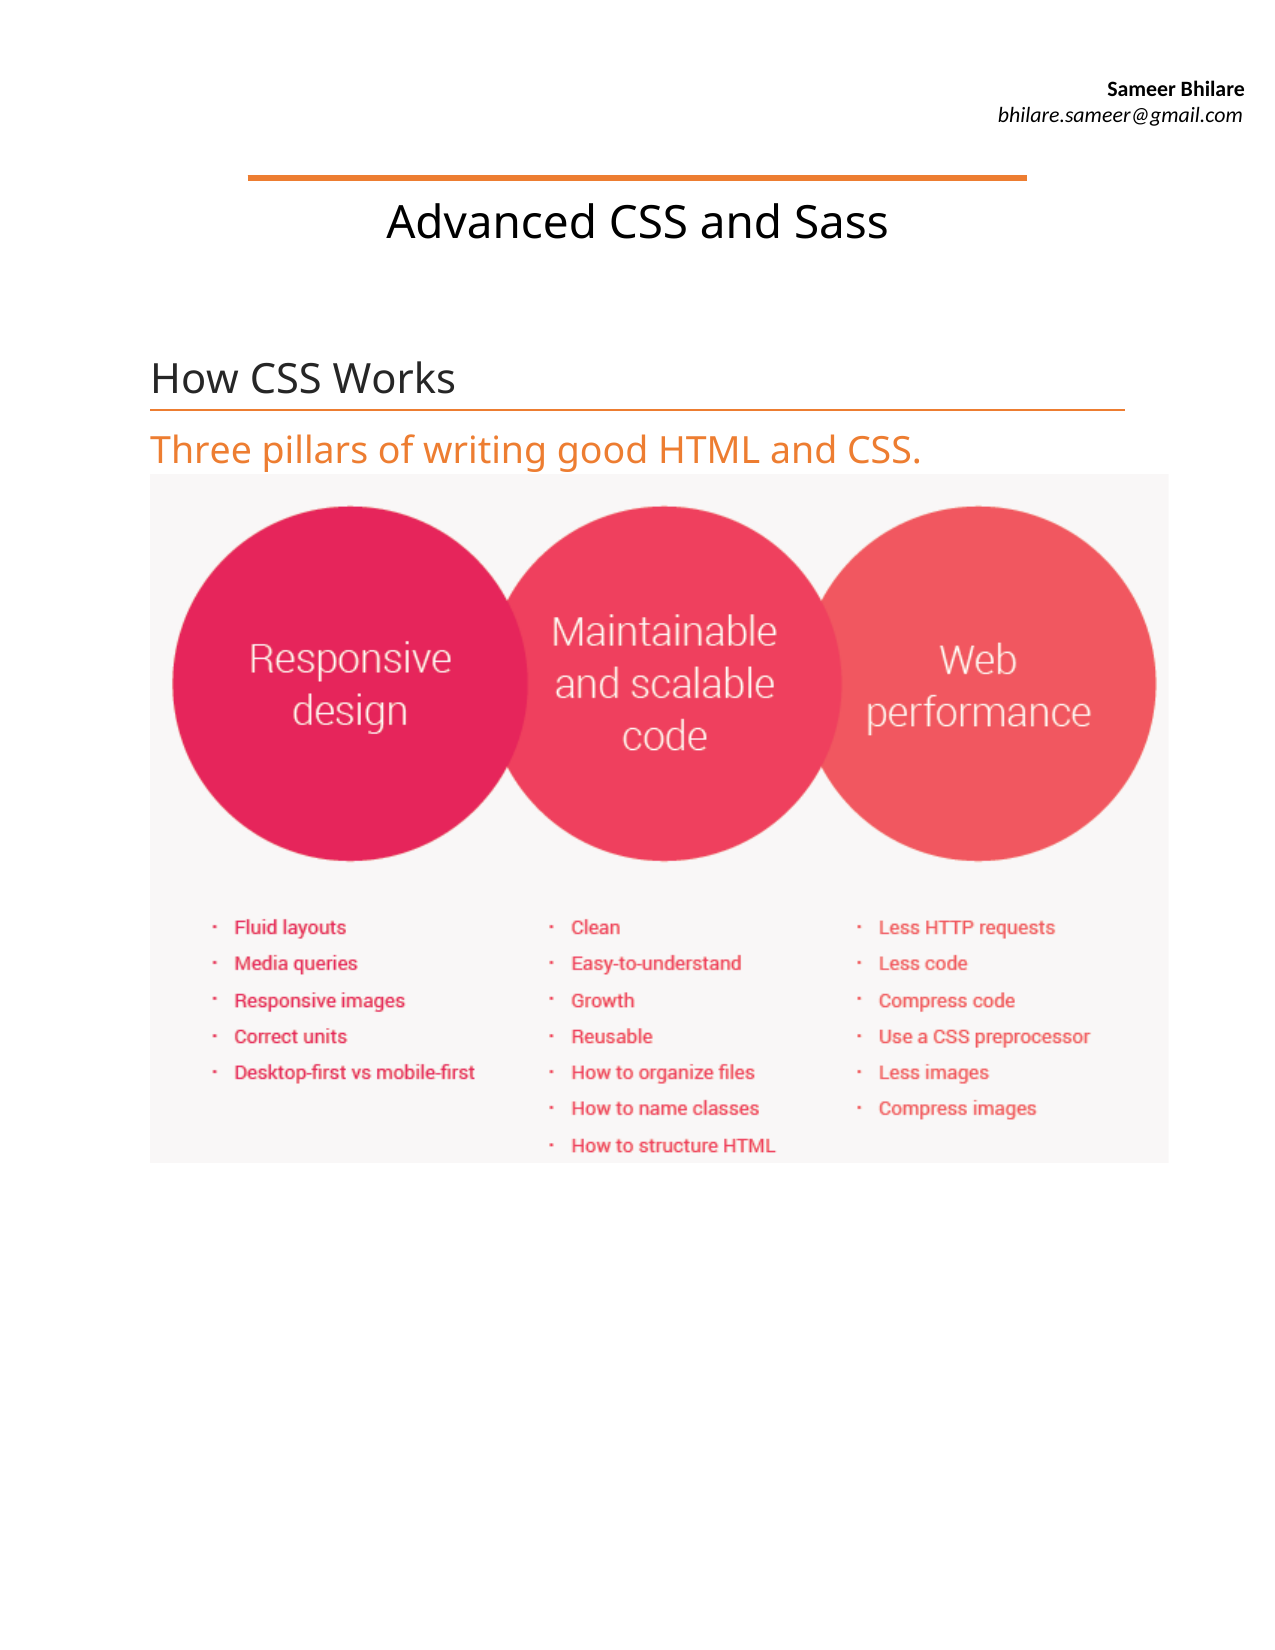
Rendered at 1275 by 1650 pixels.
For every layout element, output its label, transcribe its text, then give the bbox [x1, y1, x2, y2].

text Advanced CSS and Sass [247, 176, 1027, 252]
subtitle Three pillars of writing good HTML and CSS. [150, 423, 1125, 474]
picture [150, 474, 1169, 1163]
subtitle How CSS Works [150, 349, 1125, 409]
